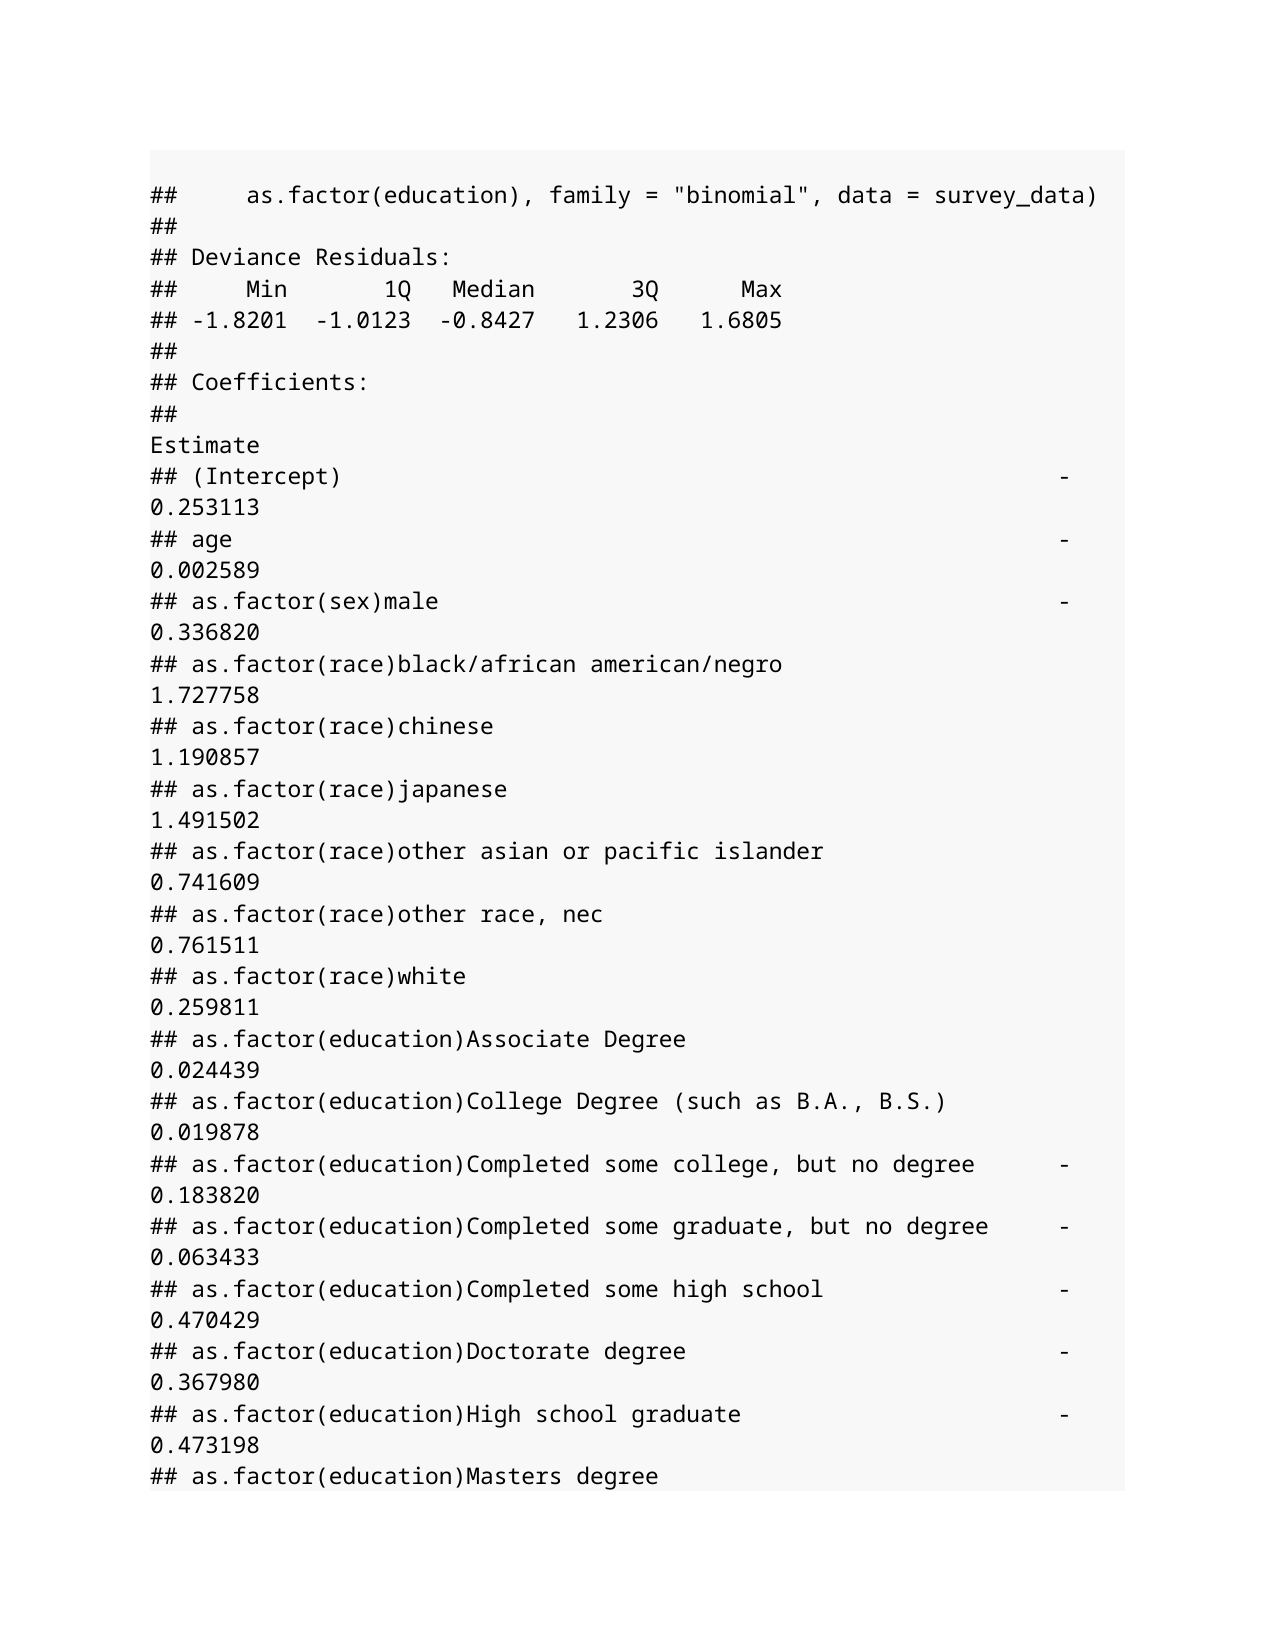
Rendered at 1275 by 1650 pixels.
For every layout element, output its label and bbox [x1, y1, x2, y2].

text [150, 150, 1125, 1491]
